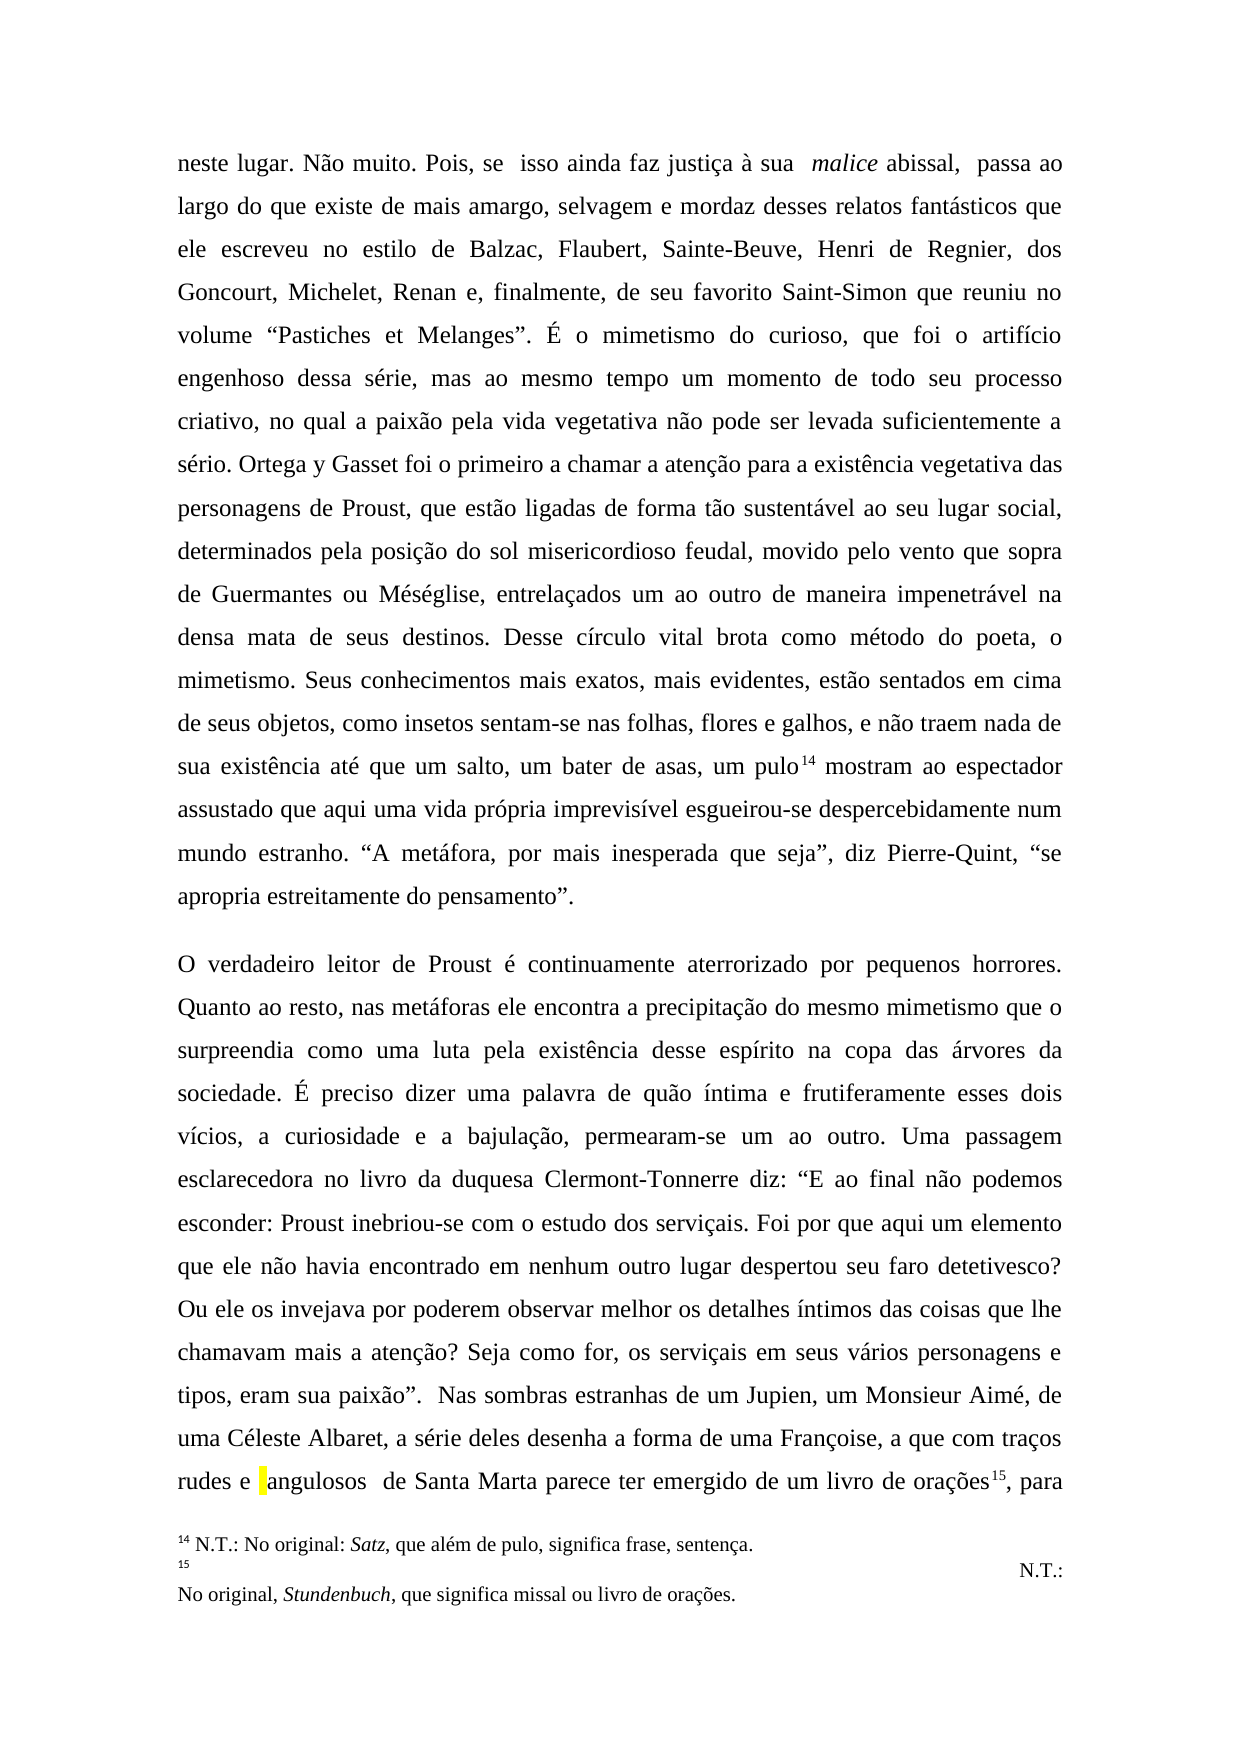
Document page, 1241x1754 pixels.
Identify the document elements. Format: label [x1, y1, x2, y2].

text [177, 949, 1063, 1495]
text [177, 148, 1063, 909]
